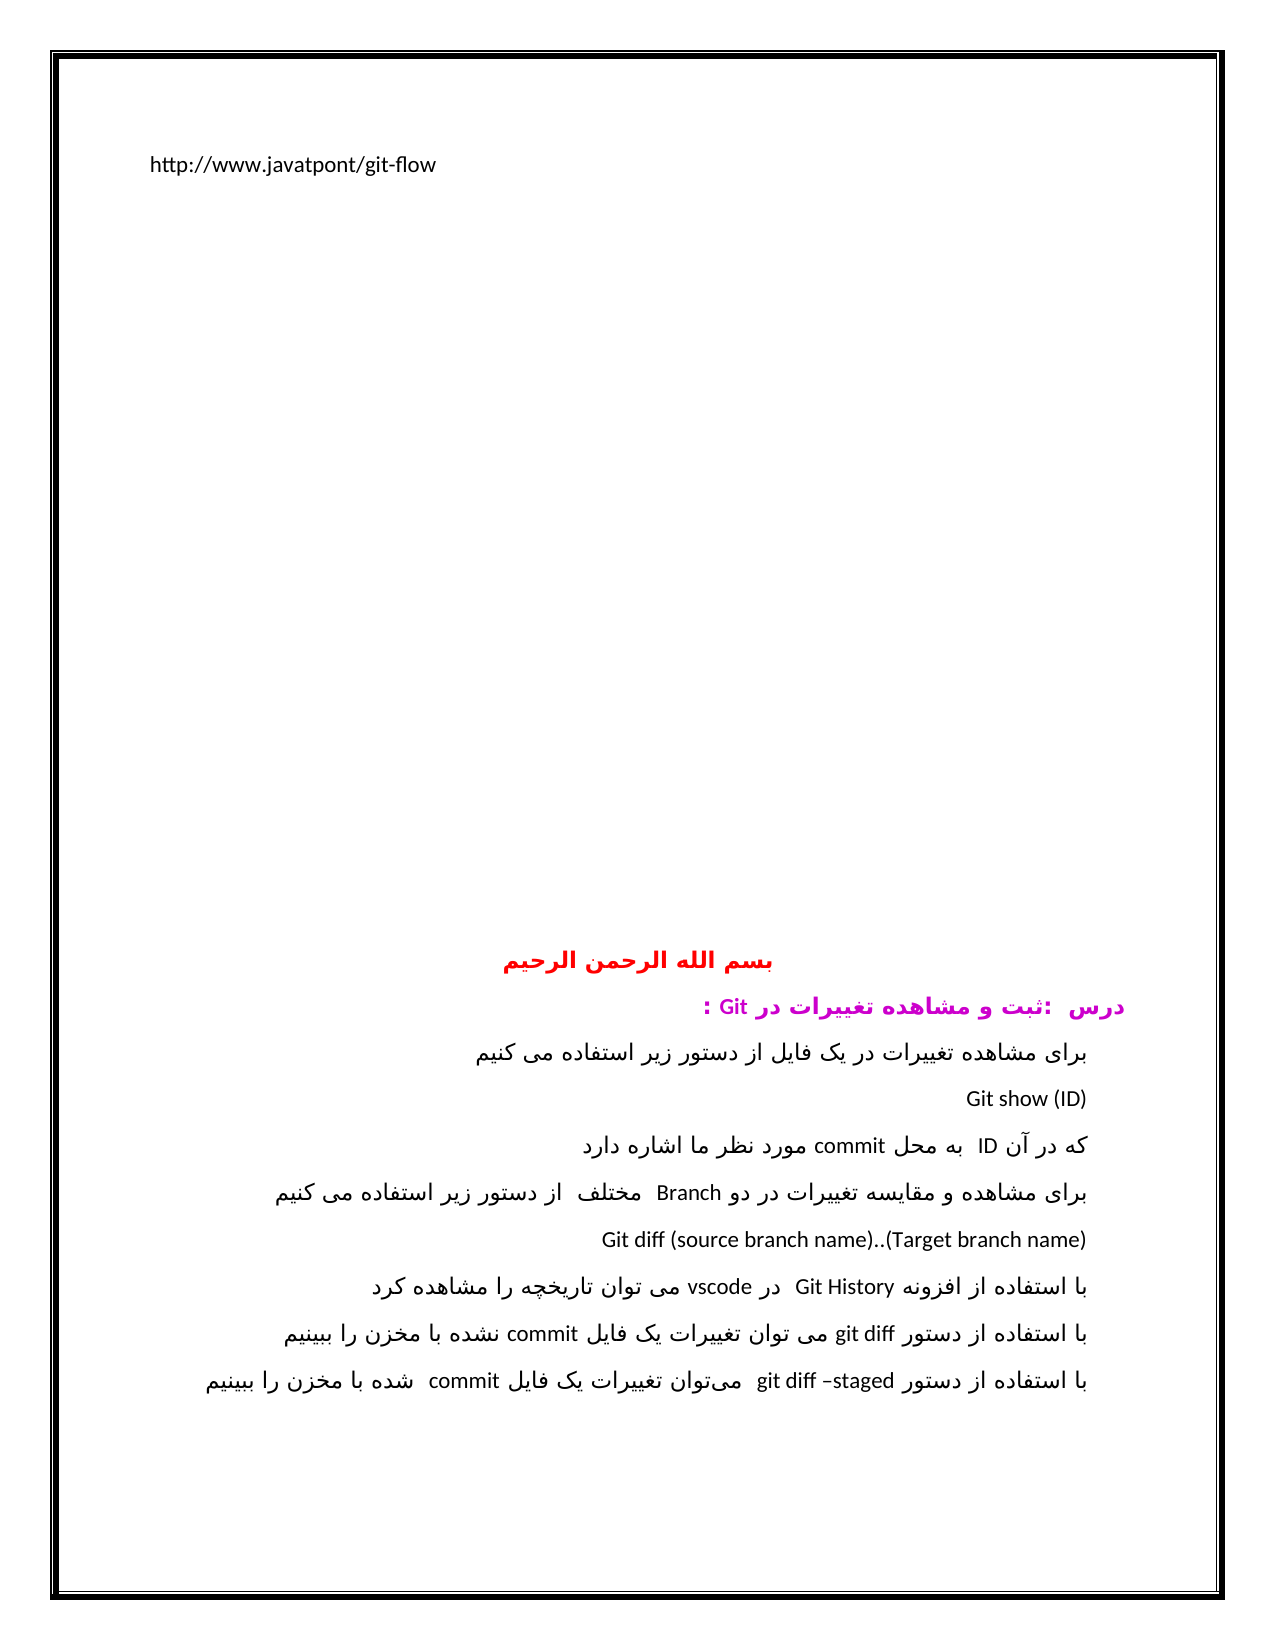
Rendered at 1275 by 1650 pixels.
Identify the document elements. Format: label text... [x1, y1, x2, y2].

text برای مشاهده تغییرات در یک فایل از دستور زیر استفاده می کنیم [150, 1039, 1087, 1066]
text برای مشاهده و مقایسه تغییرات در دو Branch مختلف از دستور زیر استفاده می کنیم [150, 1178, 1087, 1206]
text درس :ثبت و مشاهده تغییرات در Git : [150, 992, 1125, 1020]
text که در آن ID به محل commit مورد نظر ما اشاره دارد [150, 1131, 1087, 1159]
text با استفاده از دستور git diff –staged می‌توان تغییرات یک فایل commit شده با مخزن را ببینیم [150, 1366, 1087, 1394]
text Git diff (source branch name)..(Target branch name) [150, 1225, 1087, 1253]
text با استفاده از افزونه Git History در vscode می توان تاریخچه را مشاهده کرد [150, 1272, 1087, 1300]
text بسم الله الرحمن الرحیم [150, 947, 1125, 973]
text http://www.javatpont/git-flow [150, 150, 1125, 178]
text Git show (ID) [150, 1084, 1087, 1113]
text با استفاده از دستور git diff می توان تغییرات یک فایل commit نشده با مخزن را ببینیم [150, 1319, 1087, 1347]
